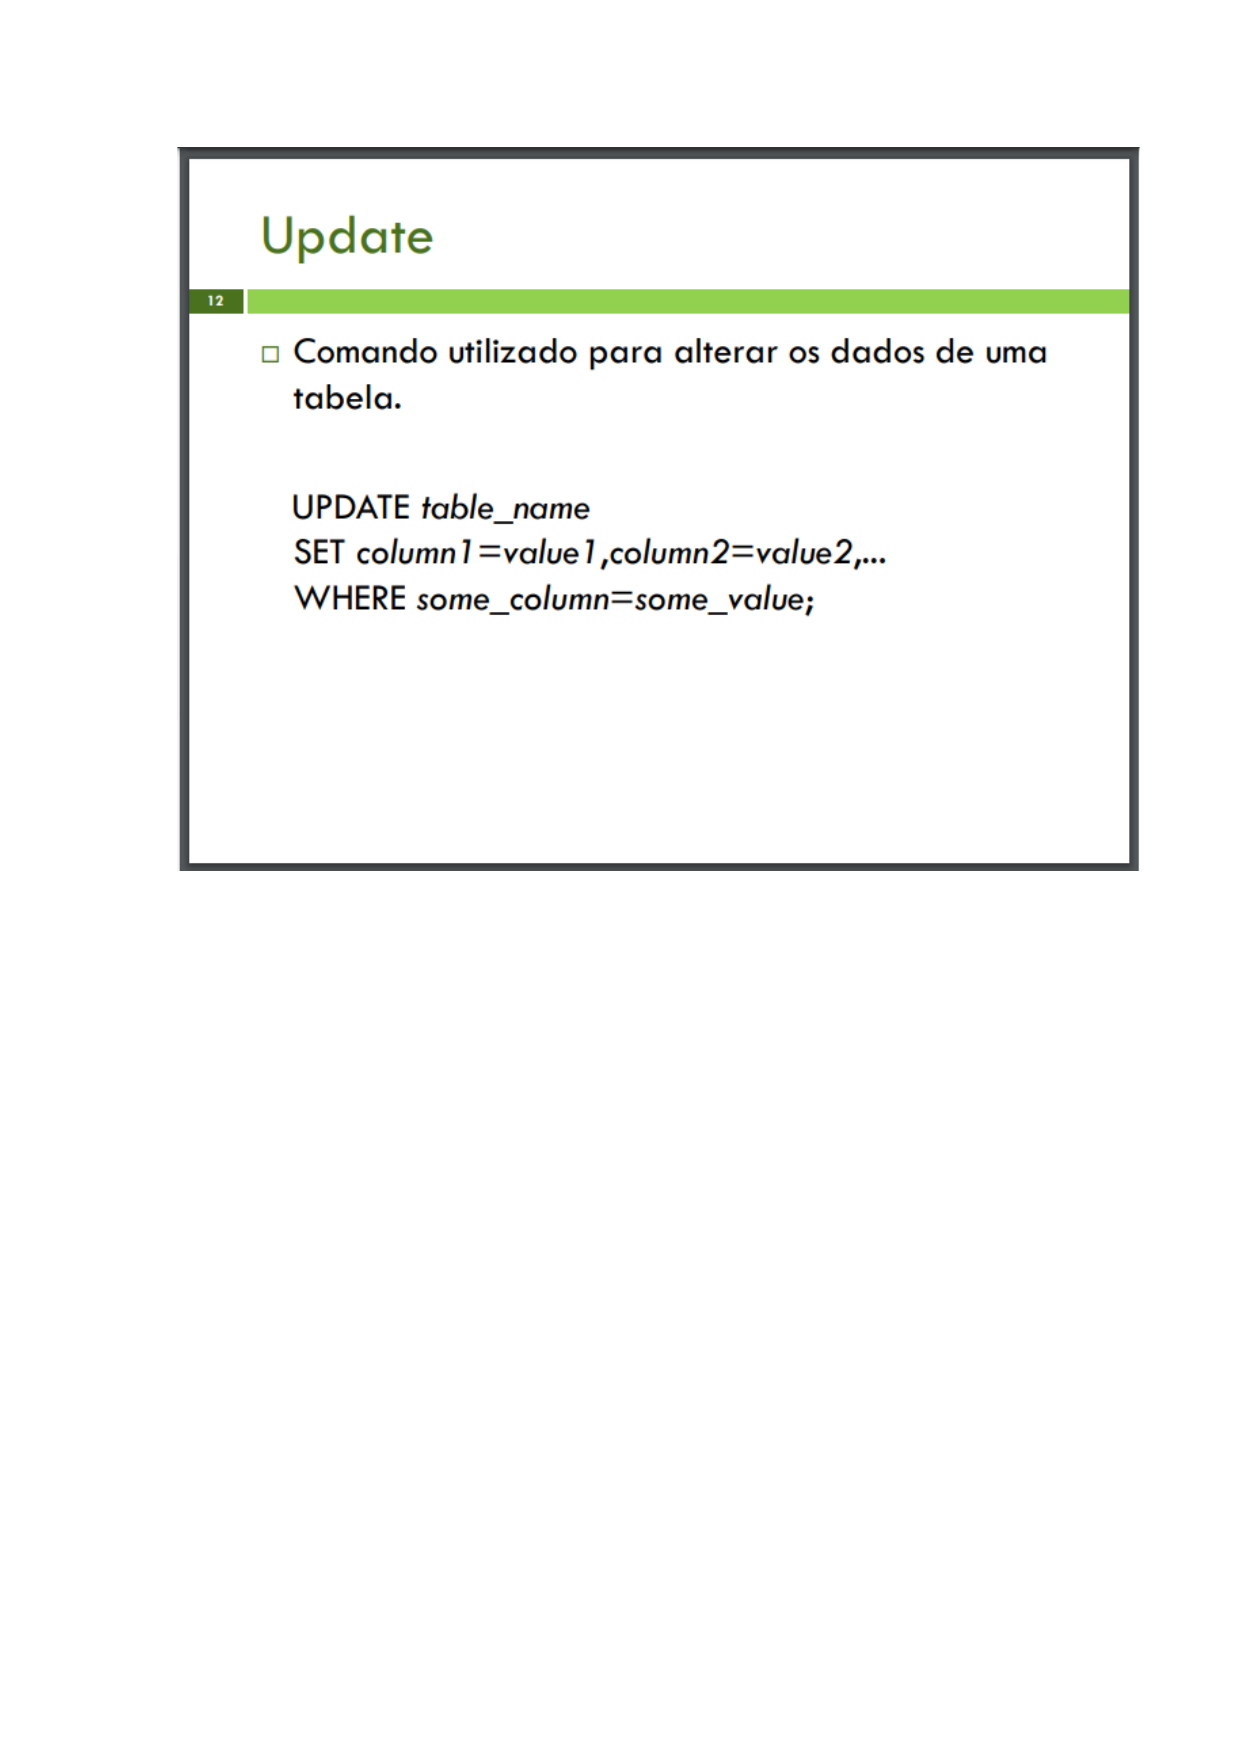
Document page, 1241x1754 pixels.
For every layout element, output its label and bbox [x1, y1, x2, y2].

picture [177, 147, 1140, 871]
